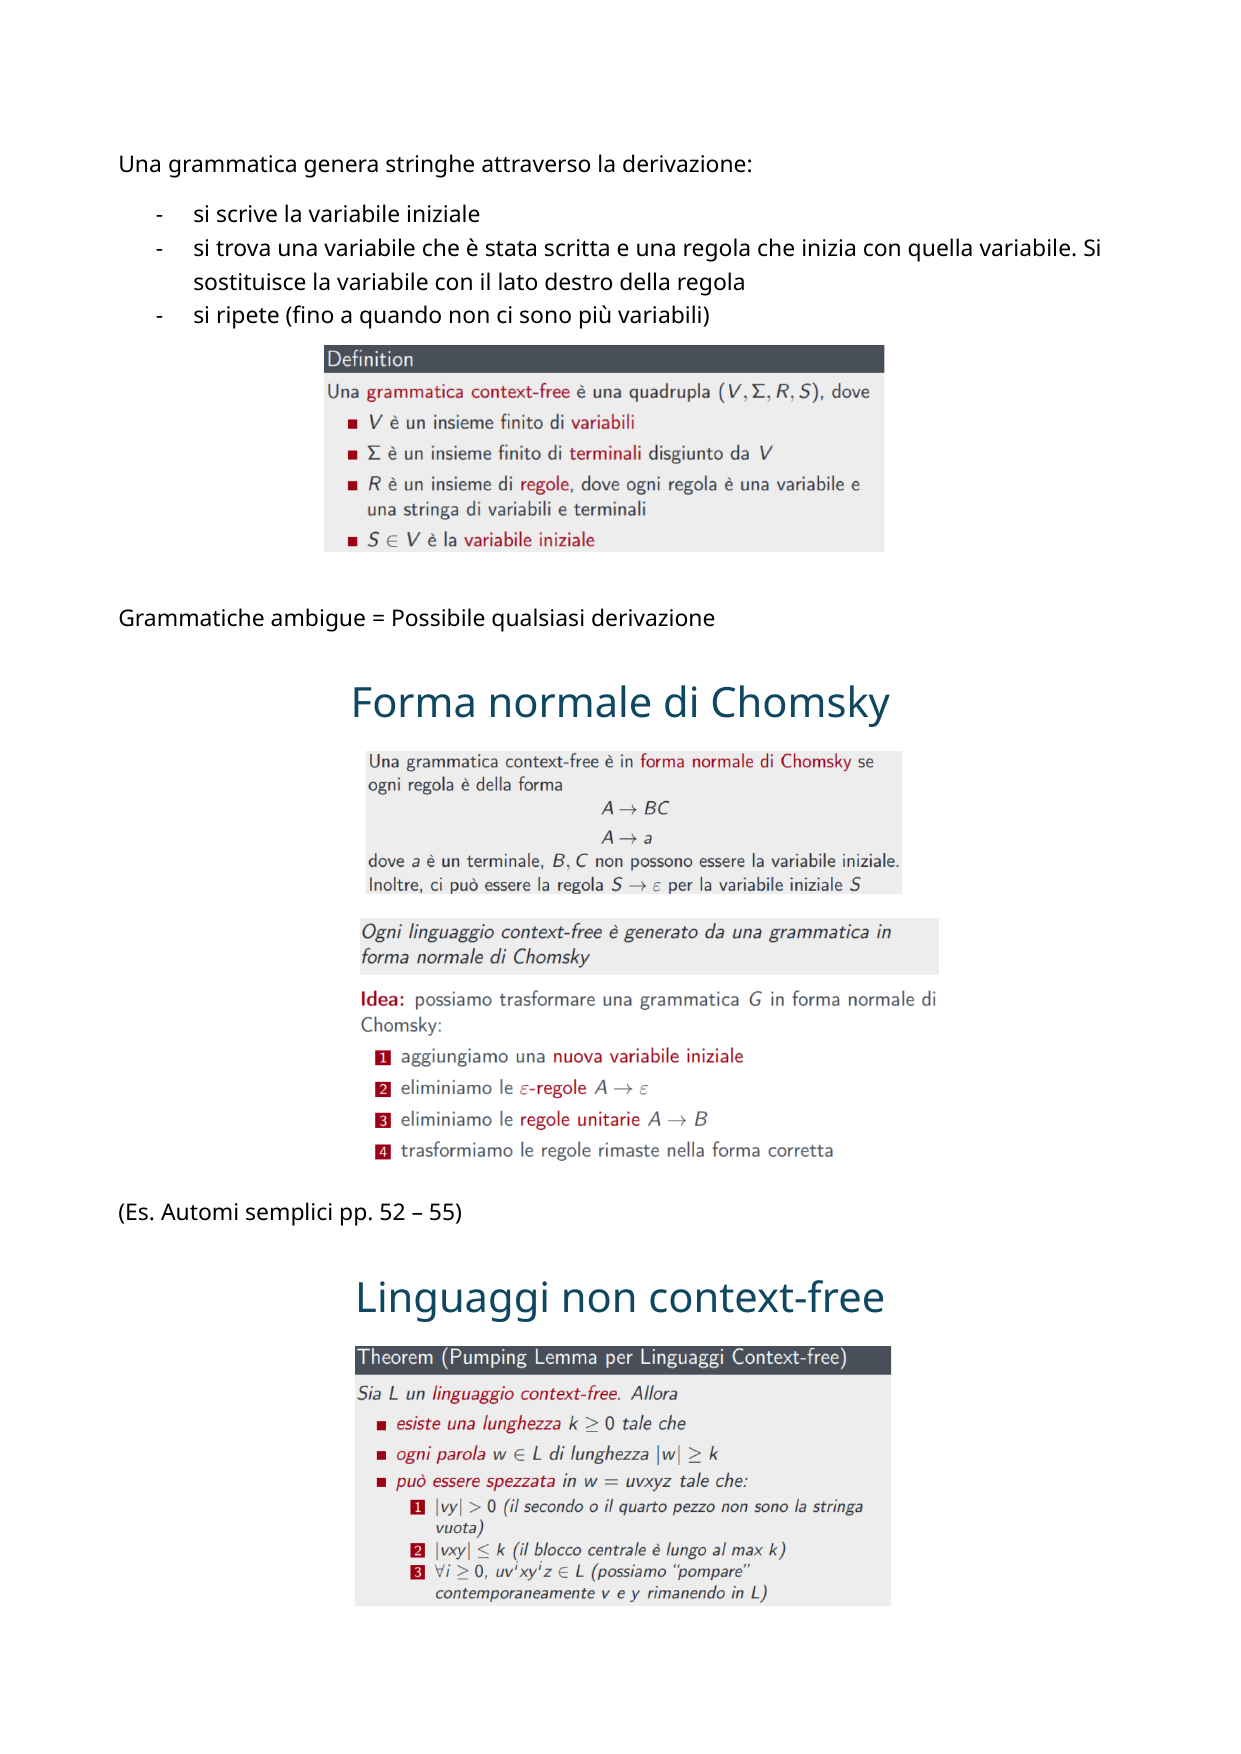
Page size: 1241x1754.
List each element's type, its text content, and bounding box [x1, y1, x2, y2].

picture [360, 918, 945, 1168]
subtitle Linguaggi non context-free [118, 1268, 1122, 1324]
text Una grammatica genera stringhe attraverso la derivazione: [118, 148, 1122, 179]
picture [365, 751, 903, 894]
subtitle Forma normale di Chomsky [118, 673, 1122, 730]
picture [354, 1346, 892, 1606]
picture [324, 345, 885, 552]
list si scrive la variabile iniziale [156, 198, 1122, 229]
text (Es. Automi semplici pp. 52 – 55) [118, 1196, 1122, 1228]
list si trova una variabile che è stata scritta e una regola che inizia con quella variabile. Si sostituisce la variabile con il lato destro della regola [156, 232, 1122, 297]
list si ripete (fino a quando non ci sono più variabili) [156, 299, 1122, 331]
text Grammatiche ambigue = Possibile qualsiasi derivazione [118, 602, 1122, 633]
